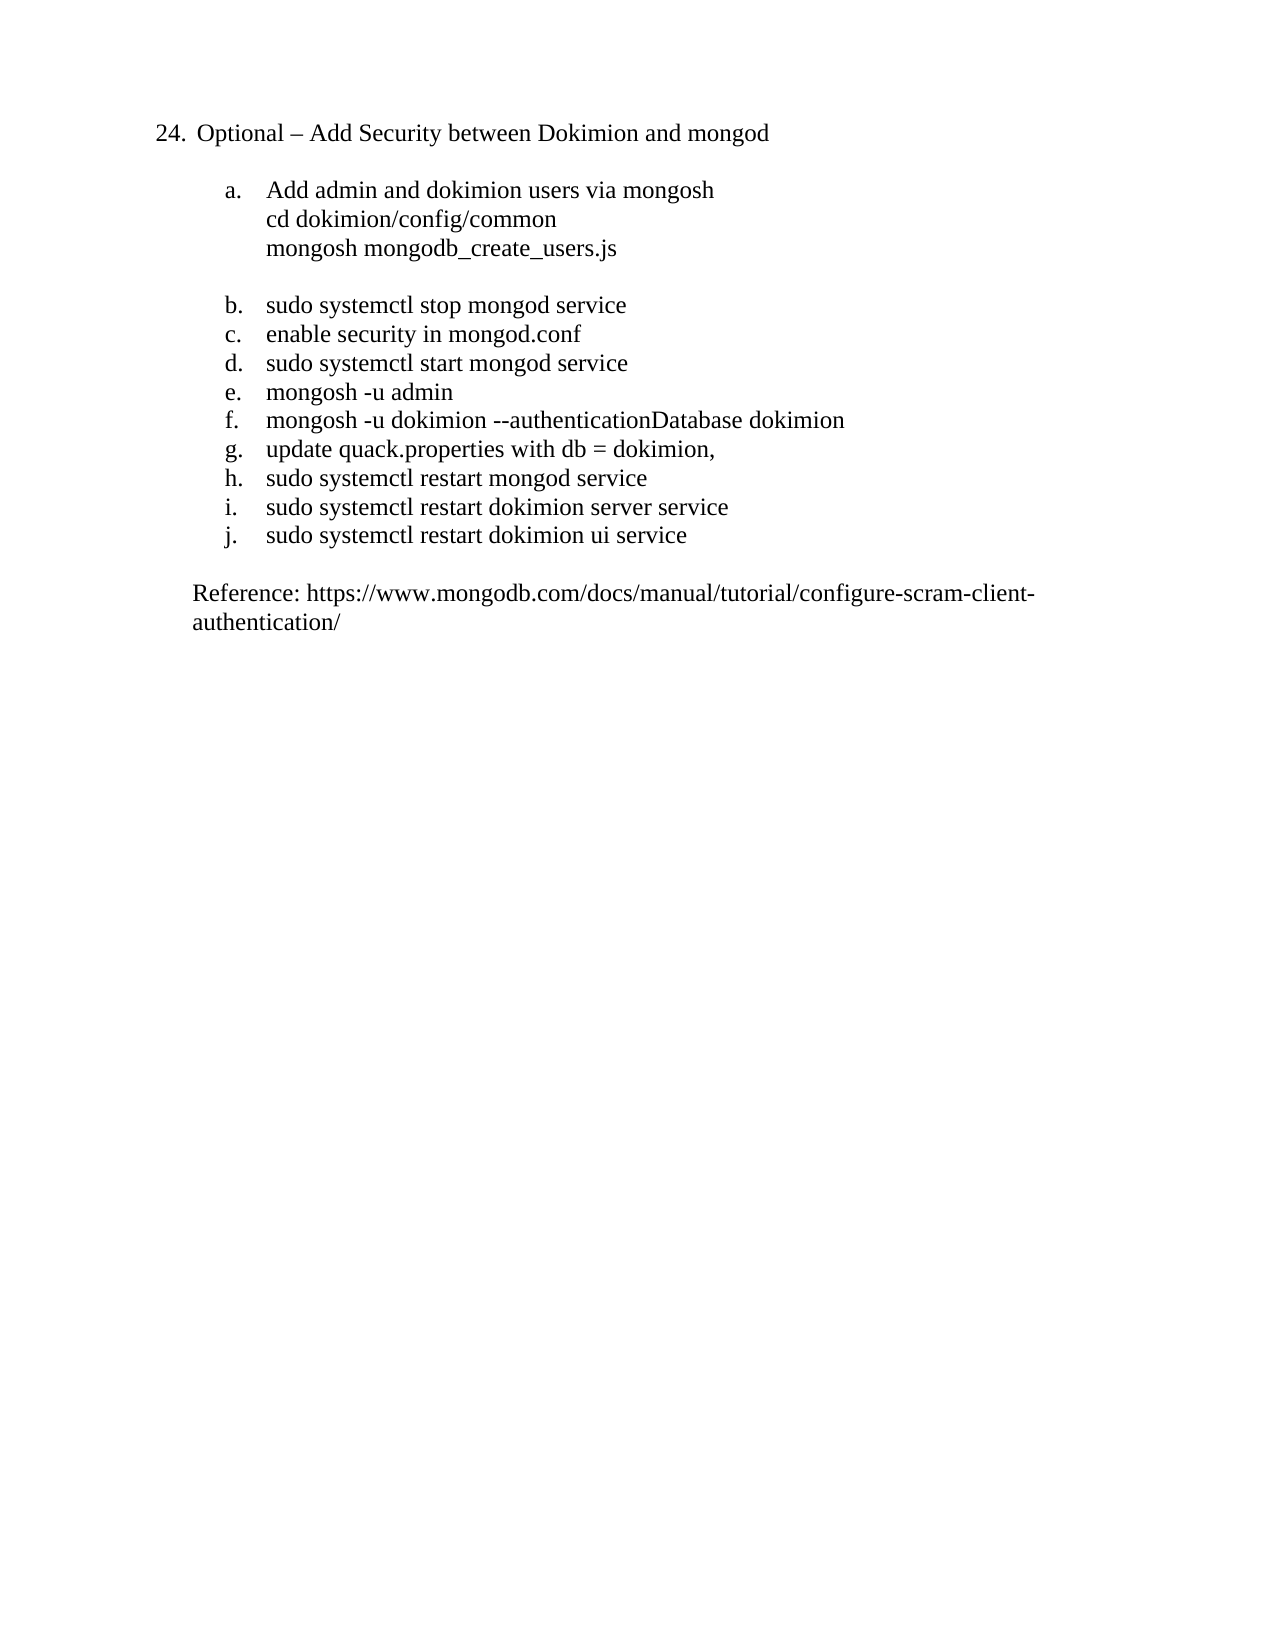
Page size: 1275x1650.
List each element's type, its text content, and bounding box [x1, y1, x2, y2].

list enable security in mongod.conf [224, 319, 1157, 348]
list mongosh -u dokimion --authenticationDatabase dokimion [224, 406, 1157, 434]
list sudo systemctl restart mongod service [224, 463, 1157, 492]
text mongosh mongodb_create_users.js [266, 233, 1157, 262]
list sudo systemctl stop mongod service [224, 291, 1157, 319]
list sudo systemctl start mongod service [224, 348, 1157, 377]
text cd dokimion/config/common [266, 204, 1157, 233]
list Optional – Add Security between Dokimion and mongod [155, 118, 1157, 147]
list Add admin and dokimion users via mongosh [224, 176, 1157, 204]
list update quack.properties with db = dokimion, [224, 434, 1157, 463]
list sudo systemctl restart dokimion ui service [224, 521, 1157, 549]
list sudo systemctl restart dokimion server service [224, 492, 1157, 521]
list mongosh -u admin [224, 377, 1157, 406]
text Reference: https://www.mongodb.com/docs/manual/tutorial/configure-scram-client-authentication/ [192, 578, 1157, 636]
